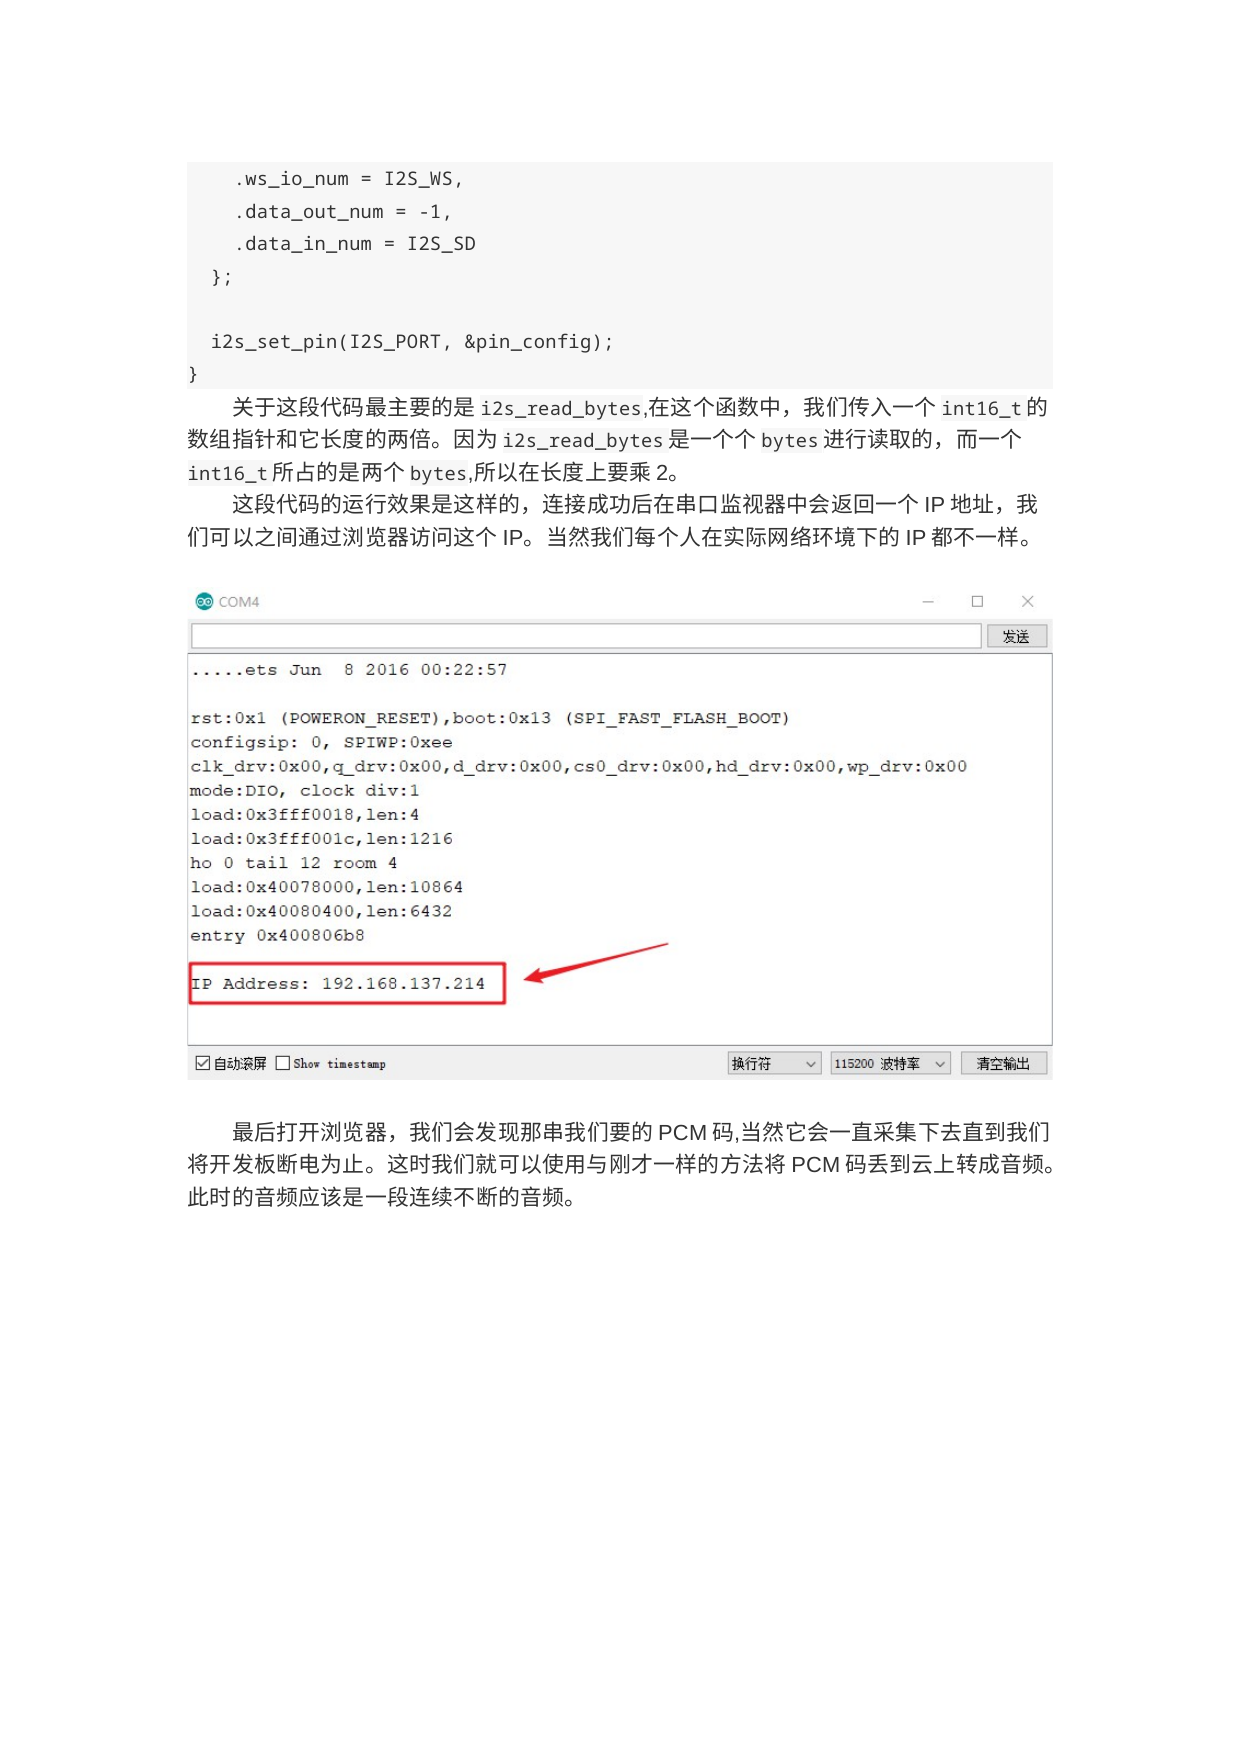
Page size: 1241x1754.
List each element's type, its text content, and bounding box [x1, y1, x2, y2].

picture [187, 587, 1053, 1080]
text .ws_io_num = I2S_WS, [187, 162, 1053, 194]
text 这段代码的运行效果是这样的，连接成功后在串口监视器中会返回一个IP地址，我们可以之间通过浏览器访问这个IP。当然我们每个人在实际网络环境下的IP都不一样。 [187, 487, 1053, 552]
text }; [187, 259, 1053, 292]
text } [187, 357, 1053, 389]
text .data_in_num = I2S_SD [187, 227, 1053, 259]
text 关于这段代码最主要的是i2s_read_bytes,在这个函数中，我们传入一个int16_t的数组指针和它长度的两倍。因为i2s_read_bytes是一个个bytes进行读取的，而一个int16_t所占的是两个bytes,所以在长度上要乘2。 [187, 389, 1053, 487]
text .data_out_num = -1, [187, 194, 1053, 227]
text 最后打开浏览器，我们会发现那串我们要的PCM码,当然它会一直采集下去直到我们将开发板断电为止。这时我们就可以使用与刚才一样的方法将PCM码丢到云上转成音频。此时的音频应该是一段连续不断的音频。 [187, 1114, 1053, 1212]
text i2s_set_pin(I2S_PORT, &pin_config); [187, 324, 1053, 357]
